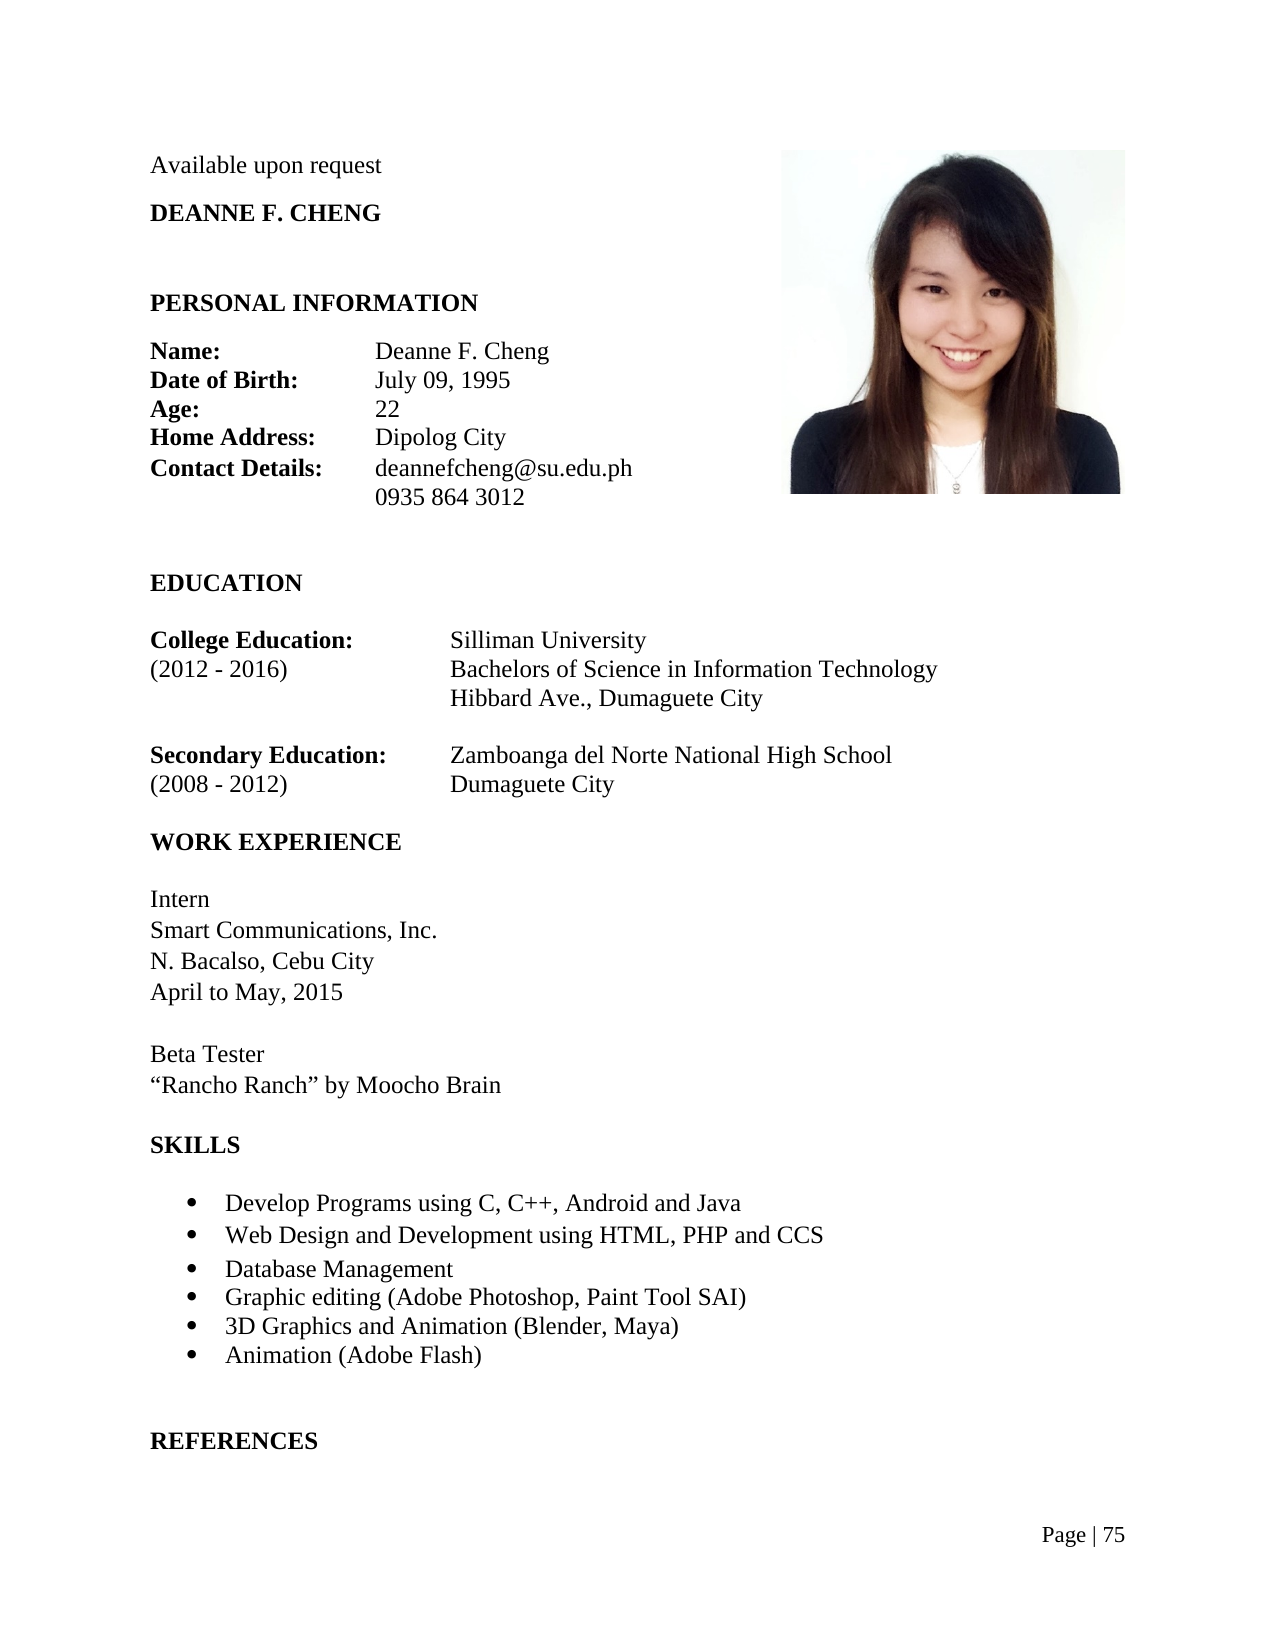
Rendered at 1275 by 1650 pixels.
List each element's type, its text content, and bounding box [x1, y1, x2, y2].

list Web Design and Development using HTML, PHP and CCS [187, 1221, 1125, 1249]
text SKILLS [150, 1130, 1125, 1159]
text “Rancho Ranch” by Moocho Brain [150, 1070, 1125, 1099]
text Date of Birth: July 09, 1995 [150, 365, 781, 394]
text DEANNE F. CHENG [150, 198, 781, 226]
text REFERENCES [150, 1426, 1125, 1455]
text WORK EXPERIENCE [150, 827, 1125, 855]
list Develop Programs using C, C++, Android and Java [187, 1188, 1125, 1216]
text N. Bacalso, Cebu City [150, 946, 1125, 975]
text Home Address: Dipolog City [150, 422, 781, 451]
list 3D Graphics and Animation (Blender, Maya) [187, 1311, 1125, 1340]
text Secondary Education: Zamboanga del Norte National High School [150, 740, 1125, 769]
text (2008 - 2012) Dumaguete City [150, 769, 1125, 798]
text Contact Details: deannefcheng@su.edu.ph [150, 453, 781, 482]
text 0935 864 3012 [150, 482, 1125, 511]
text PERSONAL INFORMATION [150, 288, 781, 317]
text Smart Communications, Inc. [150, 915, 1125, 944]
text Available upon request [150, 150, 781, 179]
text Age: 22 [150, 394, 781, 422]
list Animation (Adobe Flash) [187, 1340, 1125, 1369]
text Name: Deanne F. Cheng [150, 336, 781, 365]
picture [781, 150, 1125, 494]
text (2012 - 2016) Bachelors of Science in Information Technology [150, 654, 1125, 683]
text Hibbard Ave., Dumaguete City [150, 683, 1125, 712]
text College Education: Silliman University [150, 625, 1125, 654]
list Graphic editing (Adobe Photoshop, Paint Tool SAI) [187, 1282, 1125, 1311]
text Beta Tester [150, 1039, 1125, 1068]
text Intern [150, 884, 1125, 913]
text EDUCATION [150, 568, 1125, 597]
text April to May, 2015 [150, 977, 1125, 1006]
list Database Management [187, 1254, 1125, 1282]
